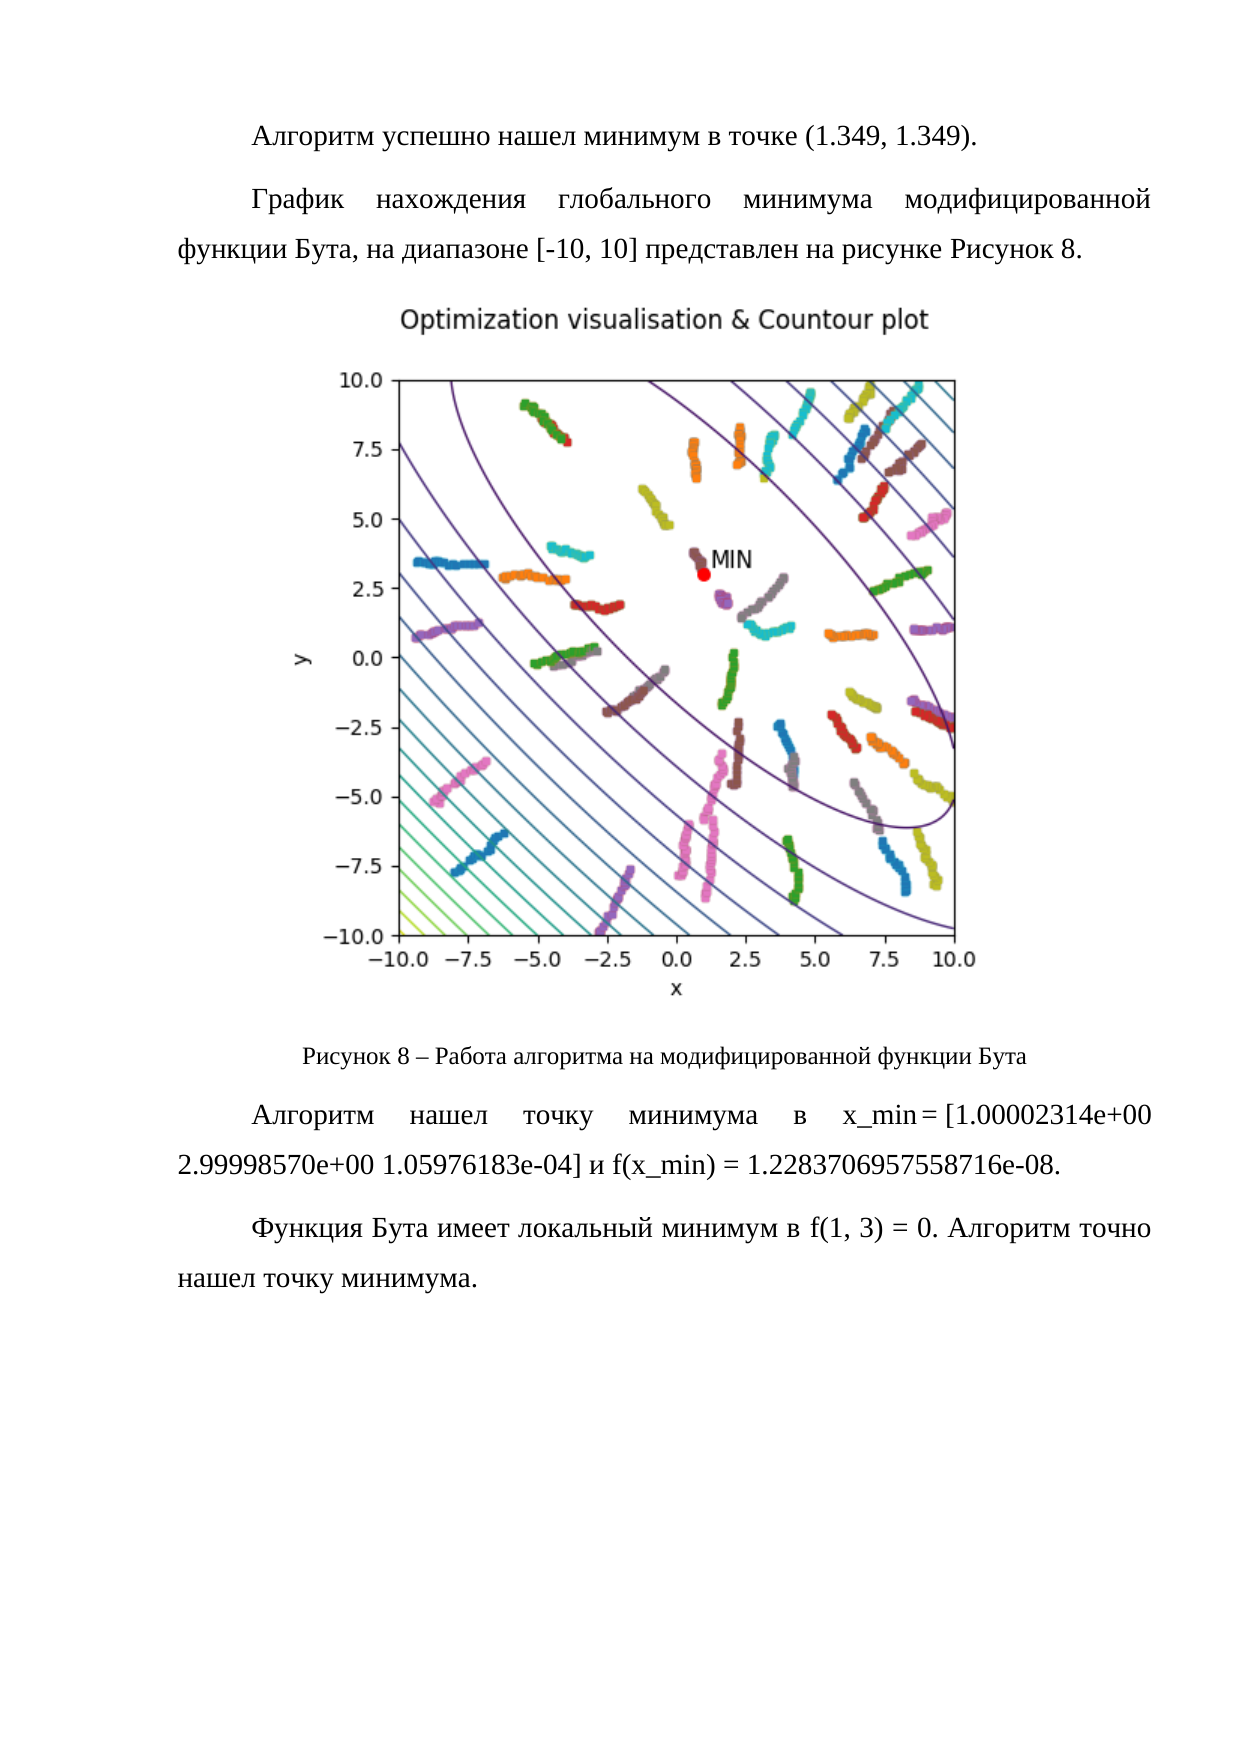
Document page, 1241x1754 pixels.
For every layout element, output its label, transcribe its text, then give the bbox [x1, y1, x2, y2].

text График нахождения глобального минимума модифицированной функции Бута, на диапазоне [-10, 10] представлен на рисунке 8. [177, 181, 1152, 265]
text Функция Бута имеет локальный минимум в f(1, 3) = 0. Алгоритм точно нашел точку минимума. [177, 1210, 1152, 1294]
text Алгоритм нашел точку минимума в x_min = [1.00002314e+00 2.99998570e+00 1.05976183e-04] и f(x_min) = 1.2283706957558716e-08. [177, 1097, 1152, 1181]
picture [184, 294, 1145, 1015]
text Алгоритм успешно нашел минимум в точке (1.349, 1.349). [177, 118, 1152, 152]
text Рисунок 8 – Работа алгоритма на модифицированной функции Бута [177, 1041, 1152, 1070]
